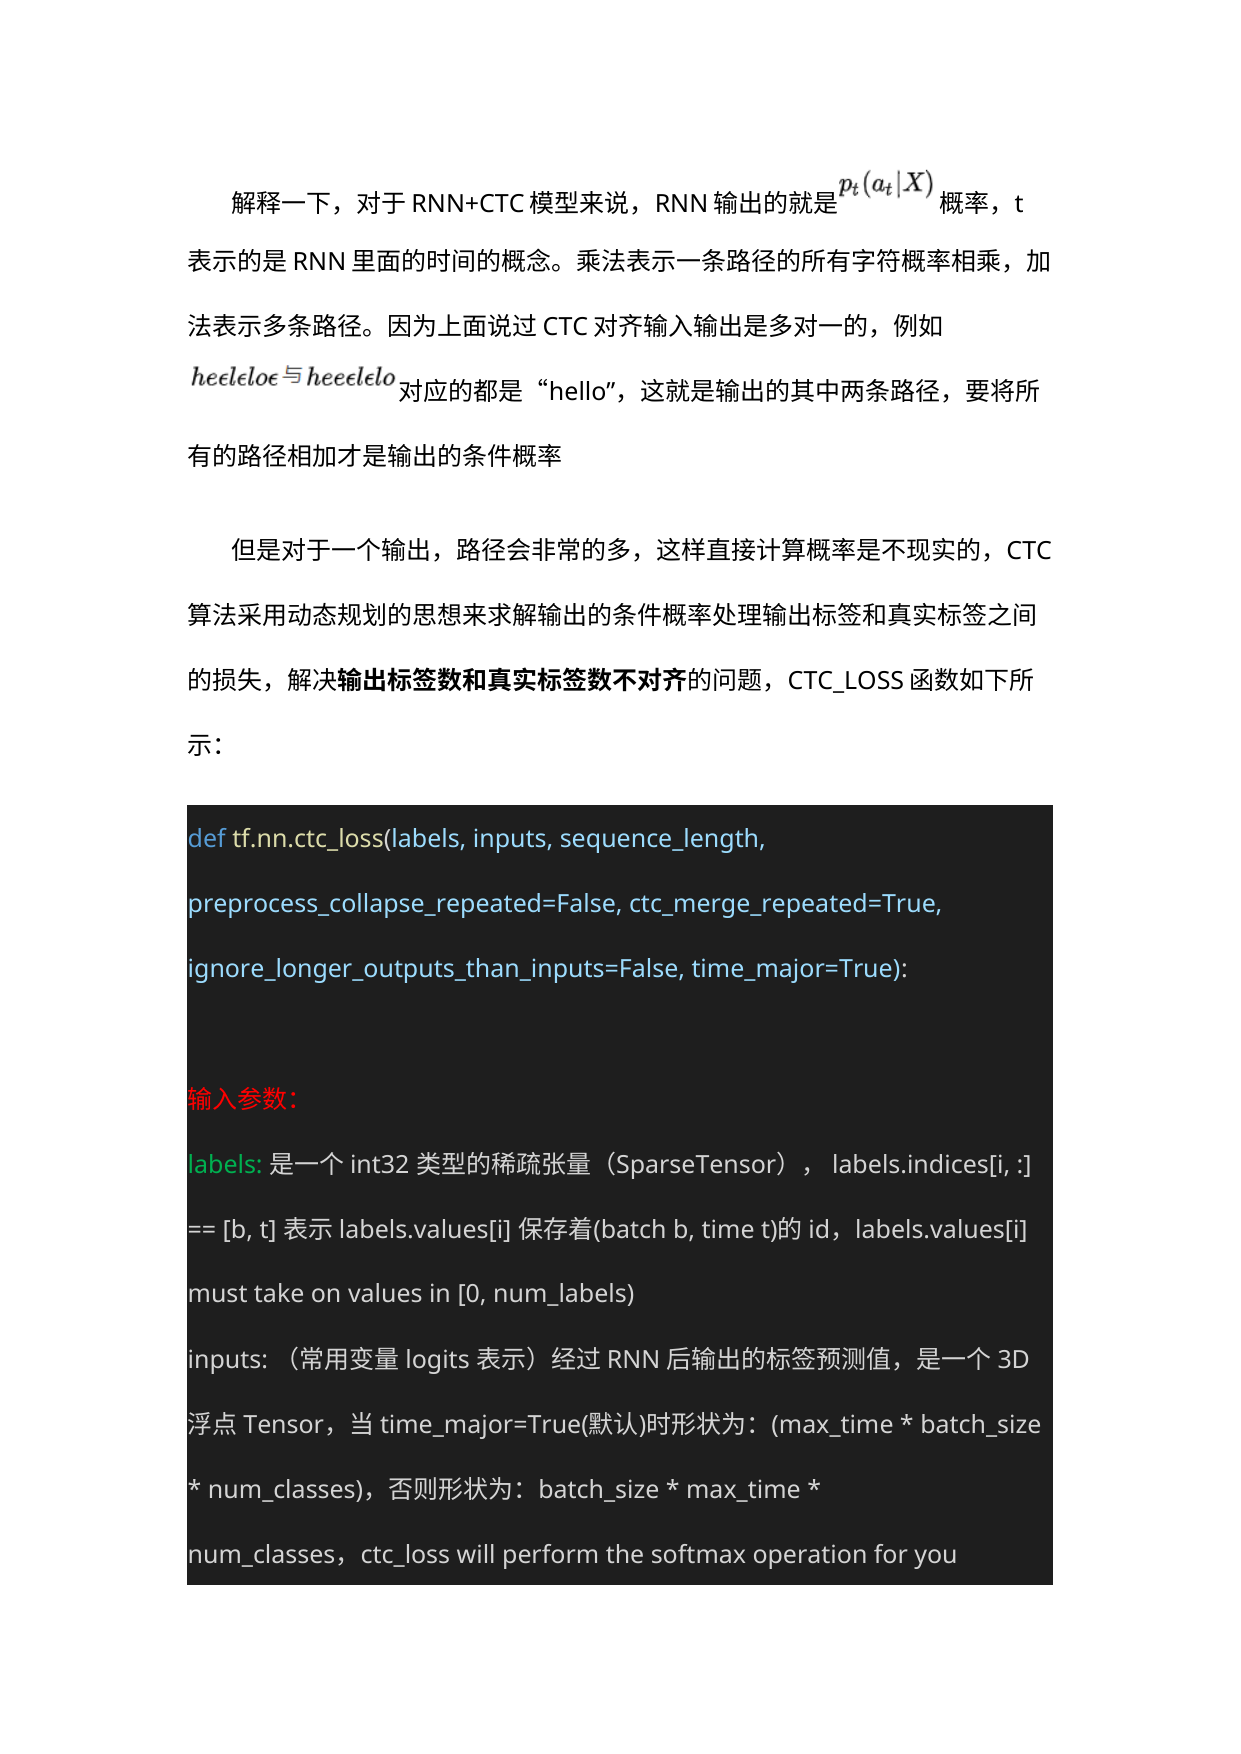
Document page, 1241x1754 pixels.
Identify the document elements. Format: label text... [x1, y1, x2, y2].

picture [187, 359, 399, 386]
text def tf.nn.ctc_loss(labels, inputs, sequence_length, preprocess_collapse_repeated=False, ctc_merge_repeated=True, ignore_longer_outputs_than_inputs=False, time_major=True): [187, 805, 1053, 1000]
text 但是对于一个输出，路径会非常的多，这样直接计算概率是不现实的，CTC算法采用动态规划的思想来求解输出的条件概率处理输出标签和真实标签之间的损失，解决输出标签数和真实标签数不对齐的问题，CTC_LOSS函数如下所示： [187, 516, 1053, 776]
text labels: 是一个 int32 类型的稀疏张量（SparseTensor）， labels.indices[i, :] == [b, t] 表示 labels.values[i] 保存着(batch b, time t)的 id，labels.values[i] must take on values in [0, num_labels) [187, 1130, 1053, 1325]
text inputs: （常用变量 logits 表示）经过 RNN 后输出的标签预测值，是一个 3D 浮点 Tensor，当 time_major=True(默认)时形状为：(max_time * batch_size * num_classes)，否则形状为：batch_size * max_time * num_classes，ctc_loss will perform the softmax operation for you [187, 1325, 1053, 1585]
text 输入参数： [187, 1065, 1053, 1130]
picture [838, 162, 940, 205]
text 解释一下，对于RNN+CTC模型来说，RNN输出的就是概率，t表示的是RNN里面的时间的概念。乘法表示一条路径的所有字符概率相乘，加法表示多条路径。因为上面说过CTC对齐输入输出是多对一的，例如对应的都是“hello”，这就是输出的其中两条路径，要将所有的路径相加才是输出的条件概率 [187, 162, 1053, 487]
